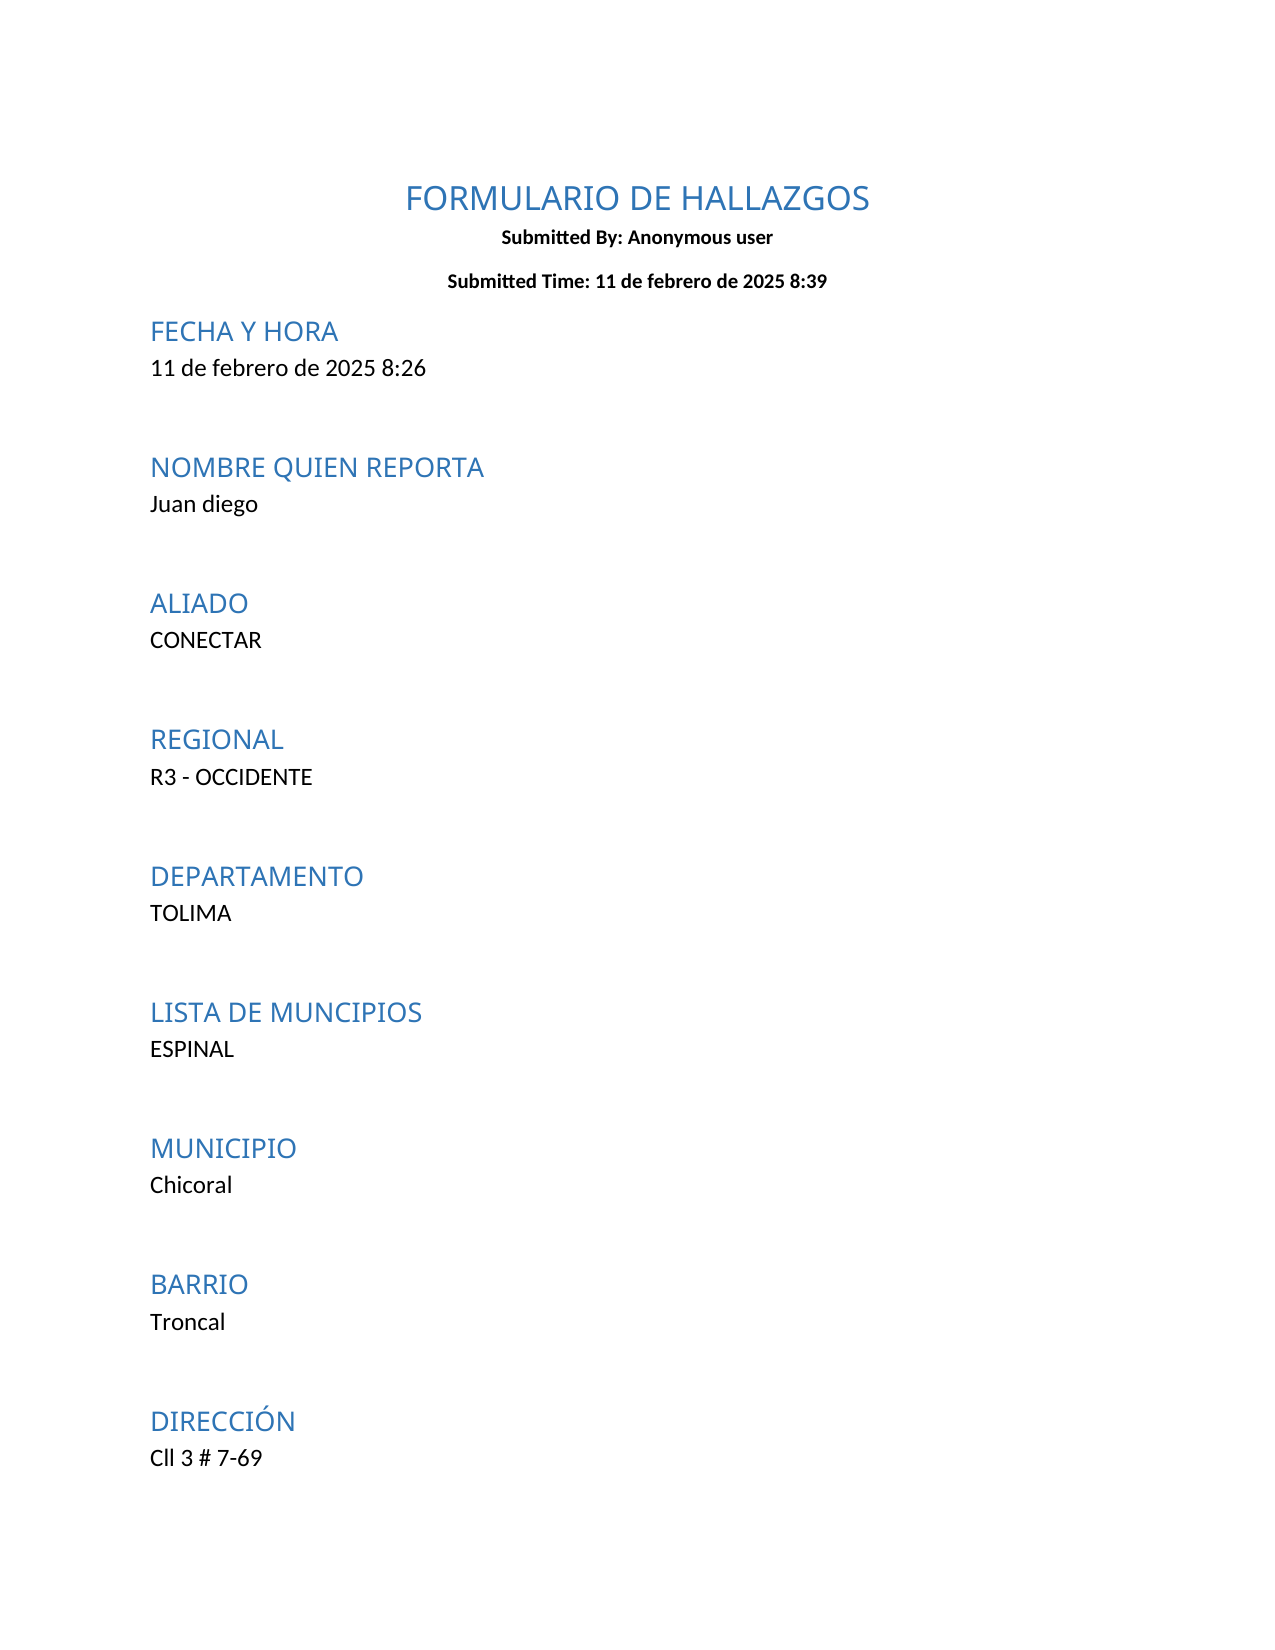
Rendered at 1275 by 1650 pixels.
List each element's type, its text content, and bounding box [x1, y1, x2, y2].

subtitle ALIADO [150, 584, 1125, 621]
text Troncal [150, 1306, 1125, 1336]
subtitle LISTA DE MUNCIPIOS [150, 993, 1125, 1030]
subtitle MUNICIPIO [150, 1129, 1125, 1166]
text Submitted Time: 11 de febrero de 2025 8:39 [150, 268, 1125, 293]
text Cll 3 # 7-69 [150, 1442, 1125, 1472]
subtitle NOMBRE QUIEN REPORTA [150, 448, 1125, 485]
text TOLIMA [150, 897, 1125, 927]
text Juan diego [150, 488, 1125, 519]
subtitle REGIONAL [150, 721, 1125, 758]
text R3 - OCCIDENTE [150, 761, 1125, 791]
subtitle BARRIO [150, 1266, 1125, 1303]
text Chicoral [150, 1169, 1125, 1200]
text Submitted By: Anonymous user [150, 224, 1125, 249]
text CONECTAR [150, 624, 1125, 655]
text 11 de febrero de 2025 8:26 [150, 352, 1125, 382]
subtitle FORMULARIO DE HALLAZGOS [150, 175, 1125, 220]
text ESPINAL [150, 1033, 1125, 1064]
subtitle DIRECCIÓN [150, 1402, 1125, 1439]
subtitle DEPARTAMENTO [150, 857, 1125, 894]
subtitle FECHA Y HORA [150, 312, 1125, 349]
